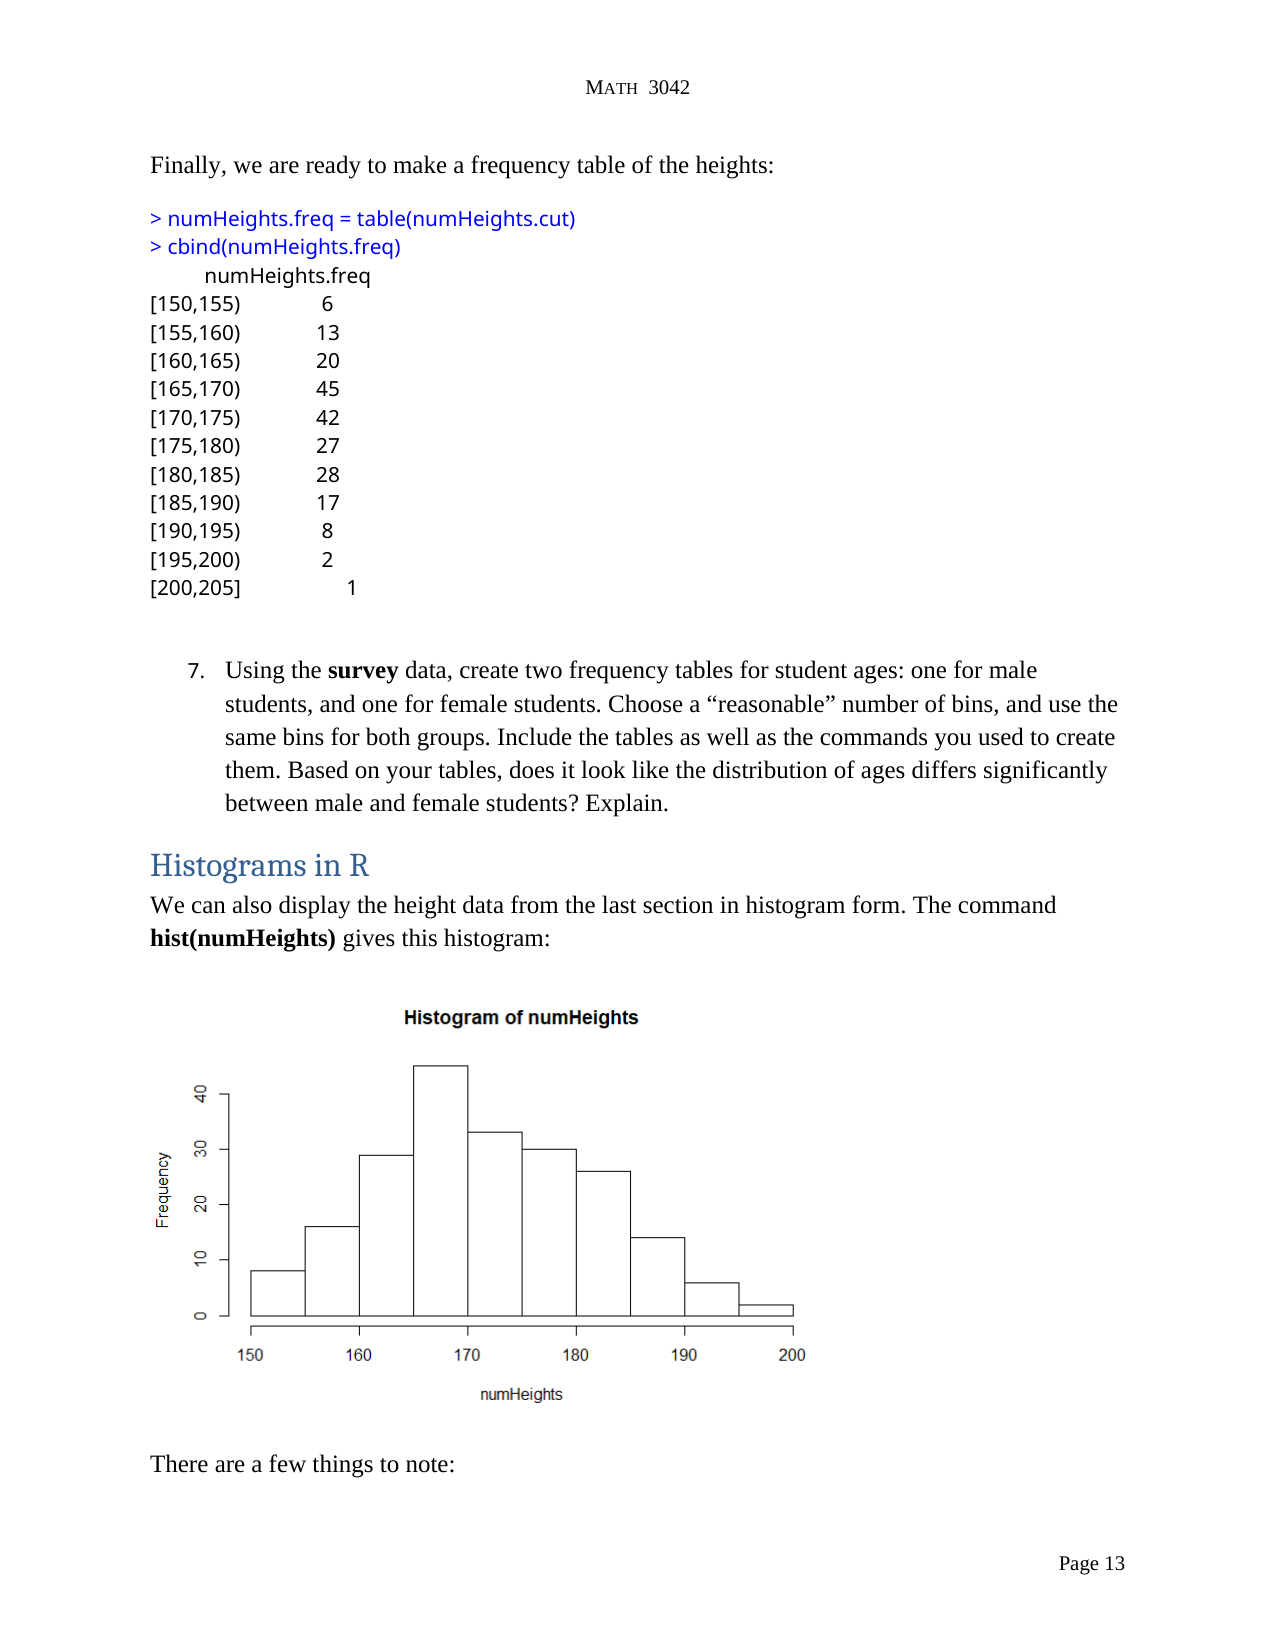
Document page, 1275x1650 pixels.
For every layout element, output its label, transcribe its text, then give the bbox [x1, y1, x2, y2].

list Using the survey data, create two frequency tables for student ages: one for male students, and one for female students. Choose a “reasonable” number of bins, and use the same bins for both groups. Include the tables as well as the commands you used to create them. Based on your tables, does it look like the distribution of ages differs significantly between male and female students? Explain. [187, 655, 1125, 817]
text [195,200) 2 [150, 545, 1125, 573]
text [170,175) 42 [150, 403, 1125, 431]
text [155,160) 13 [150, 318, 1125, 346]
text We can also display the height data from the last section in histogram form. The command hist(numHeights) gives this histogram: [150, 890, 1125, 952]
text [150,155) 6 [150, 289, 1125, 318]
text [185,190) 17 [150, 488, 1125, 517]
text [160,165) 20 [150, 346, 1125, 374]
text Finally, we are ready to make a frequency table of the heights: [150, 150, 1125, 179]
picture [150, 977, 855, 1424]
text [190,195) 8 [150, 517, 1125, 545]
text [180,185) 28 [150, 460, 1125, 488]
text There are a few things to note: [150, 1449, 1125, 1478]
text [200,205] 1 [150, 573, 1125, 602]
text numHeights.freq [150, 261, 1125, 289]
text [165,170) 45 [150, 374, 1125, 403]
text > numHeights.freq = table(numHeights.cut) [150, 204, 1125, 232]
subtitle Histograms in R [150, 846, 1125, 884]
text [175,180) 27 [150, 431, 1125, 460]
text > cbind(numHeights.freq) [150, 232, 1125, 261]
